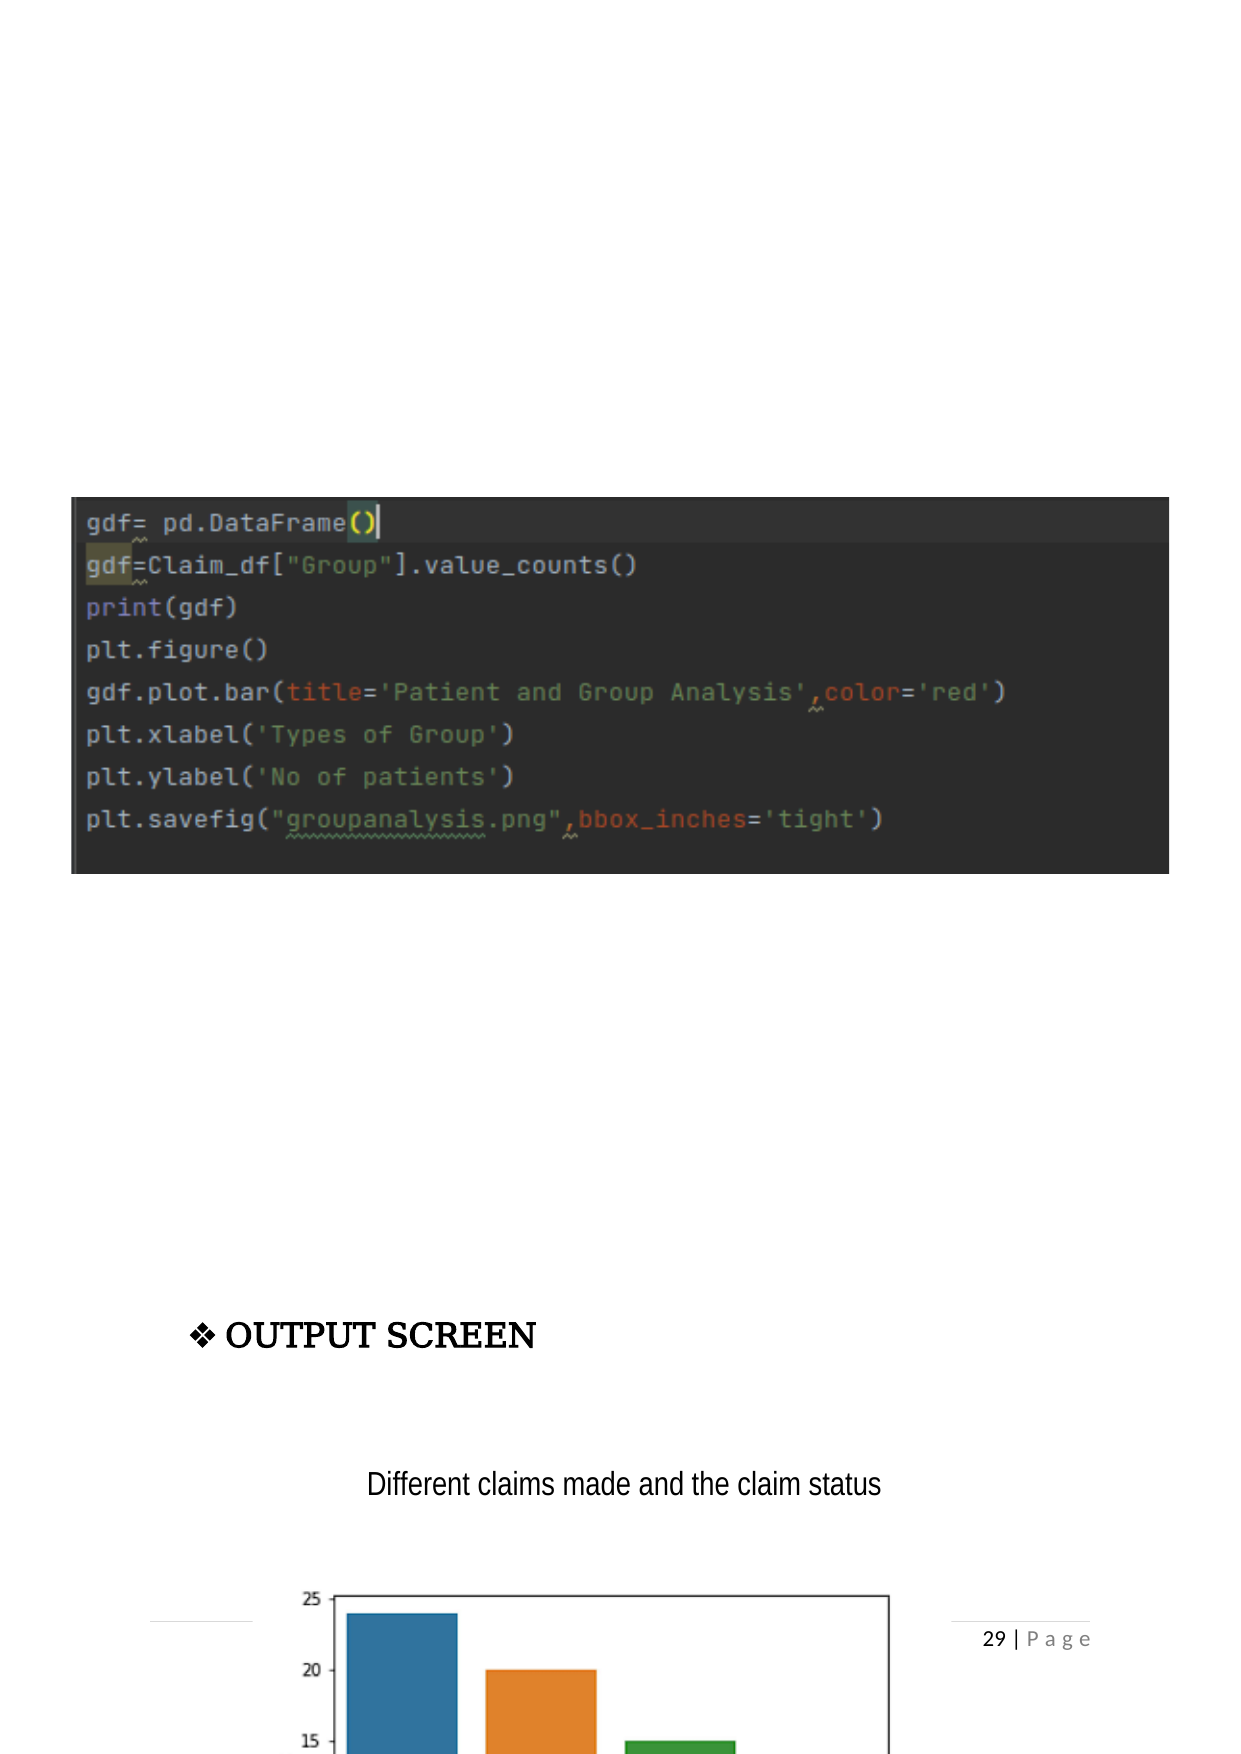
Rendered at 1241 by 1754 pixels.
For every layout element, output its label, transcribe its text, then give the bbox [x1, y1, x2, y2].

text Different claims made and the claim status [150, 1464, 1090, 1502]
list OUTPUT SCREEN [187, 1314, 1090, 1354]
picture [71, 497, 1170, 874]
